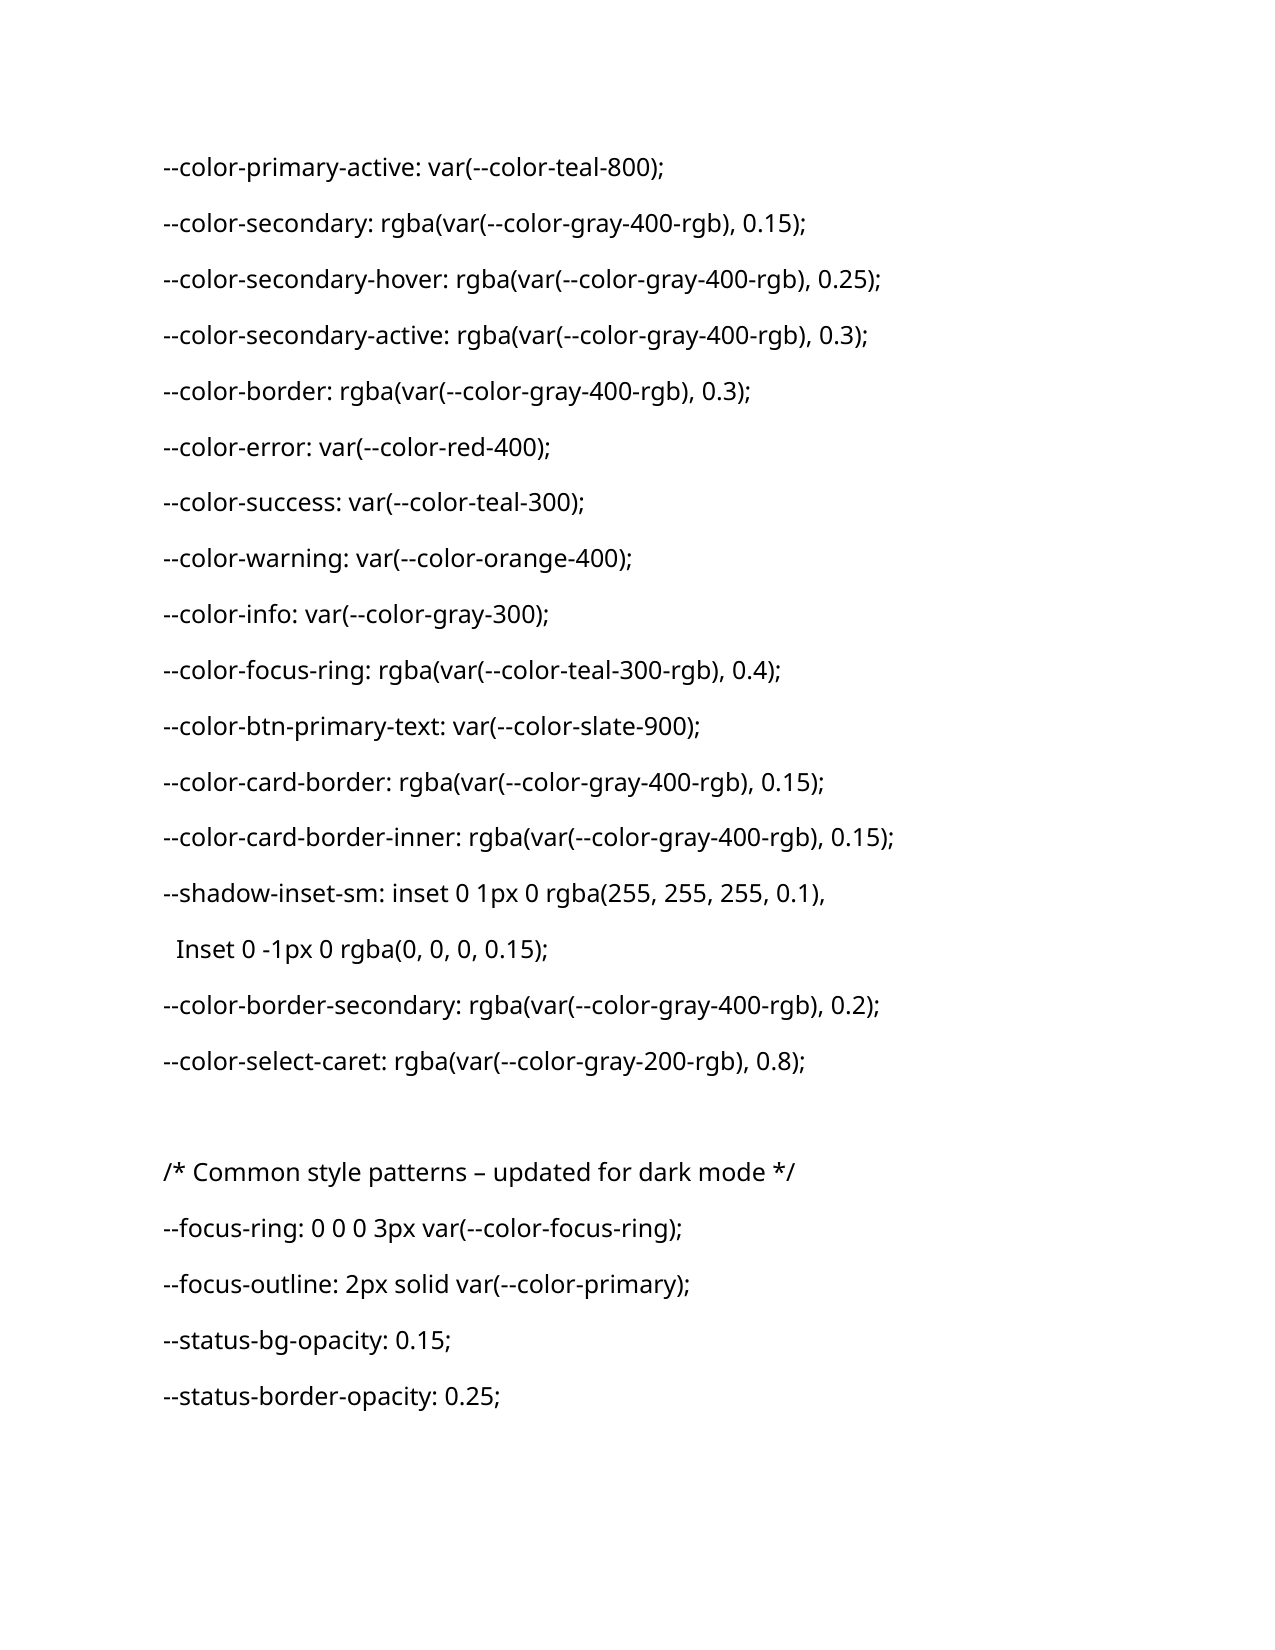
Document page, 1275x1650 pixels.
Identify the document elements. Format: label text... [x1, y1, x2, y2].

text --color-error: var(--color-red-400); [150, 429, 1125, 463]
text --color-btn-primary-text: var(--color-slate-900); [150, 708, 1125, 742]
text --color-card-border-inner: rgba(var(--color-gray-400-rgb), 0.15); [150, 820, 1125, 854]
text --color-info: var(--color-gray-300); [150, 597, 1125, 631]
text --color-primary-active: var(--color-teal-800); [150, 150, 1125, 184]
text Inset 0 -1px 0 rgba(0, 0, 0, 0.15); [150, 932, 1125, 966]
text --color-select-caret: rgba(var(--color-gray-200-rgb), 0.8); [150, 1043, 1125, 1077]
text --color-success: var(--color-teal-300); [150, 485, 1125, 519]
text /* Common style patterns – updated for dark mode */ [150, 1155, 1125, 1189]
text --color-border-secondary: rgba(var(--color-gray-400-rgb), 0.2); [150, 987, 1125, 1022]
text --focus-ring: 0 0 0 3px var(--color-focus-ring); [150, 1211, 1125, 1245]
text --status-border-opacity: 0.25; [150, 1378, 1125, 1412]
text --color-secondary-active: rgba(var(--color-gray-400-rgb), 0.3); [150, 317, 1125, 352]
text --color-secondary: rgba(var(--color-gray-400-rgb), 0.15); [150, 206, 1125, 240]
text --status-bg-opacity: 0.15; [150, 1322, 1125, 1357]
text --color-warning: var(--color-orange-400); [150, 541, 1125, 575]
text --color-card-border: rgba(var(--color-gray-400-rgb), 0.15); [150, 764, 1125, 798]
text --shadow-inset-sm: inset 0 1px 0 rgba(255, 255, 255, 0.1), [150, 876, 1125, 910]
text --color-border: rgba(var(--color-gray-400-rgb), 0.3); [150, 373, 1125, 407]
text --color-focus-ring: rgba(var(--color-teal-300-rgb), 0.4); [150, 652, 1125, 687]
text --color-secondary-hover: rgba(var(--color-gray-400-rgb), 0.25); [150, 262, 1125, 296]
text --focus-outline: 2px solid var(--color-primary); [150, 1267, 1125, 1301]
